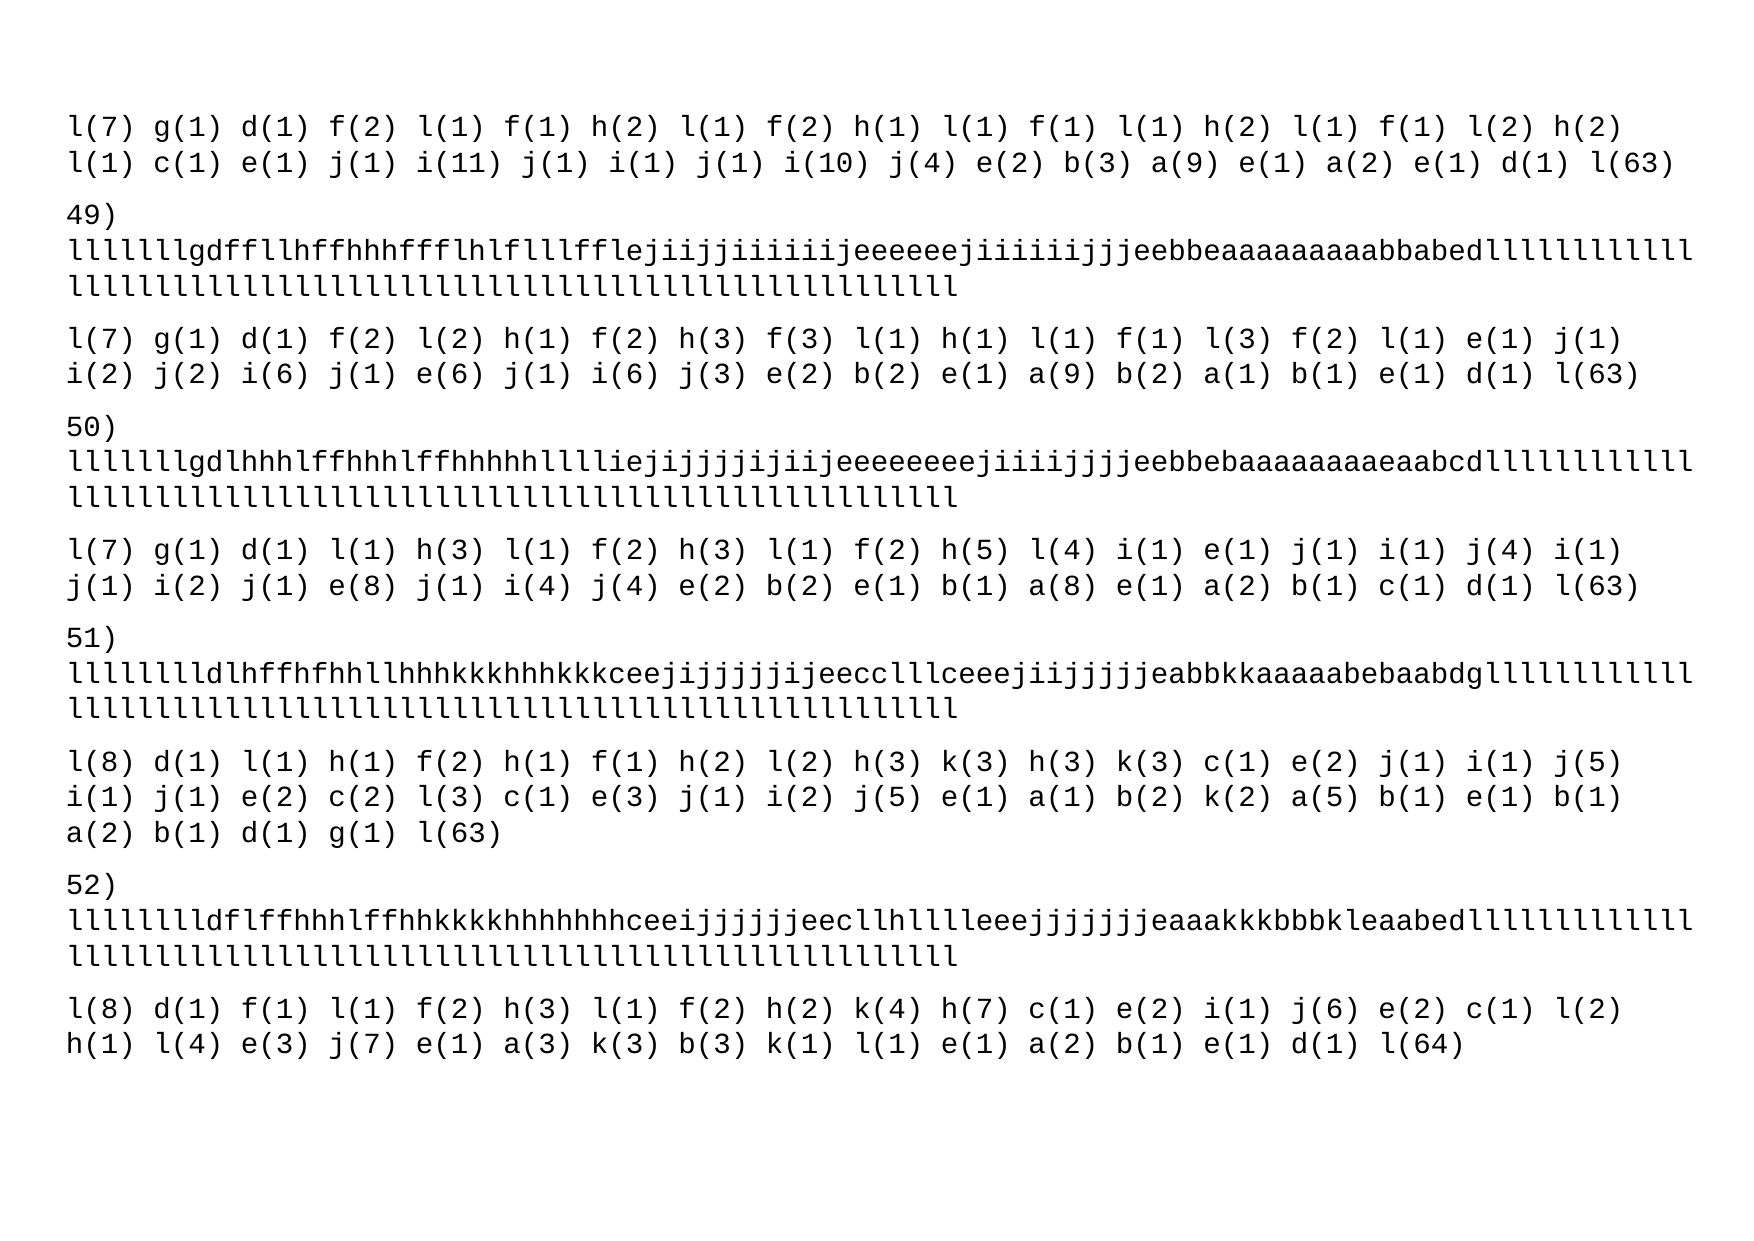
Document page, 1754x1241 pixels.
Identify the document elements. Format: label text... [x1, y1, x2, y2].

text 49) lllllllgdffllhffhhhffflhlflllfflejiijjiiiiiijeeeeeejiiiiiijjjeebbeaaaaaaaaabbabedlllllllllllllllllllllllllllllllllllllllllllllllllllllllllllllll [66, 200, 1697, 305]
text l(7) g(1) d(1) f(2) l(1) f(1) h(2) l(1) f(2) h(1) l(1) f(1) l(1) h(2) l(1) f(1) l(2) h(2) l(1) c(1) e(1) j(1) i(11) j(1) i(1) j(1) i(10) j(4) e(2) b(3) a(9) e(1) a(2) e(1) d(1) l(63) [66, 112, 1697, 181]
text l(8) d(1) l(1) h(1) f(2) h(1) f(1) h(2) l(2) h(3) k(3) h(3) k(3) c(1) e(2) j(1) i(1) j(5) i(1) j(1) e(2) c(2) l(3) c(1) e(3) j(1) i(2) j(5) e(1) a(1) b(2) k(2) a(5) b(1) e(1) b(1) a(2) b(1) d(1) g(1) l(63) [66, 747, 1697, 851]
text l(8) d(1) f(1) l(1) f(2) h(3) l(1) f(2) h(2) k(4) h(7) c(1) e(2) i(1) j(6) e(2) c(1) l(2) h(1) l(4) e(3) j(7) e(1) a(3) k(3) b(3) k(1) l(1) e(1) a(2) b(1) e(1) d(1) l(64) [66, 994, 1697, 1063]
text 50) lllllllgdlhhhlffhhhlffhhhhhlllliejijjjjijiijeeeeeeeejiiiijjjjeebbebaaaaaaaaeaabcdlllllllllllllllllllllllllllllllllllllllllllllllllllllllllllllll [66, 412, 1697, 516]
text 51) lllllllldlhffhfhhllhhhkkkhhhkkkceejijjjjjijeecclllceeejiijjjjjeabbkkaaaaabebaabdglllllllllllllllllllllllllllllllllllllllllllllllllllllllllllllll [66, 623, 1697, 728]
text l(7) g(1) d(1) f(2) l(2) h(1) f(2) h(3) f(3) l(1) h(1) l(1) f(1) l(3) f(2) l(1) e(1) j(1) i(2) j(2) i(6) j(1) e(6) j(1) i(6) j(3) e(2) b(2) e(1) a(9) b(2) a(1) b(1) e(1) d(1) l(63) [66, 324, 1697, 393]
text 52) lllllllldflffhhhlffhhkkkkhhhhhhhceeijjjjjjeecllhlllleeejjjjjjjeaaakkkbbbkleaabedllllllllllllllllllllllllllllllllllllllllllllllllllllllllllllllll [66, 870, 1697, 975]
text l(7) g(1) d(1) l(1) h(3) l(1) f(2) h(3) l(1) f(2) h(5) l(4) i(1) e(1) j(1) i(1) j(4) i(1) j(1) i(2) j(1) e(8) j(1) i(4) j(4) e(2) b(2) e(1) b(1) a(8) e(1) a(2) b(1) c(1) d(1) l(63) [66, 535, 1697, 604]
